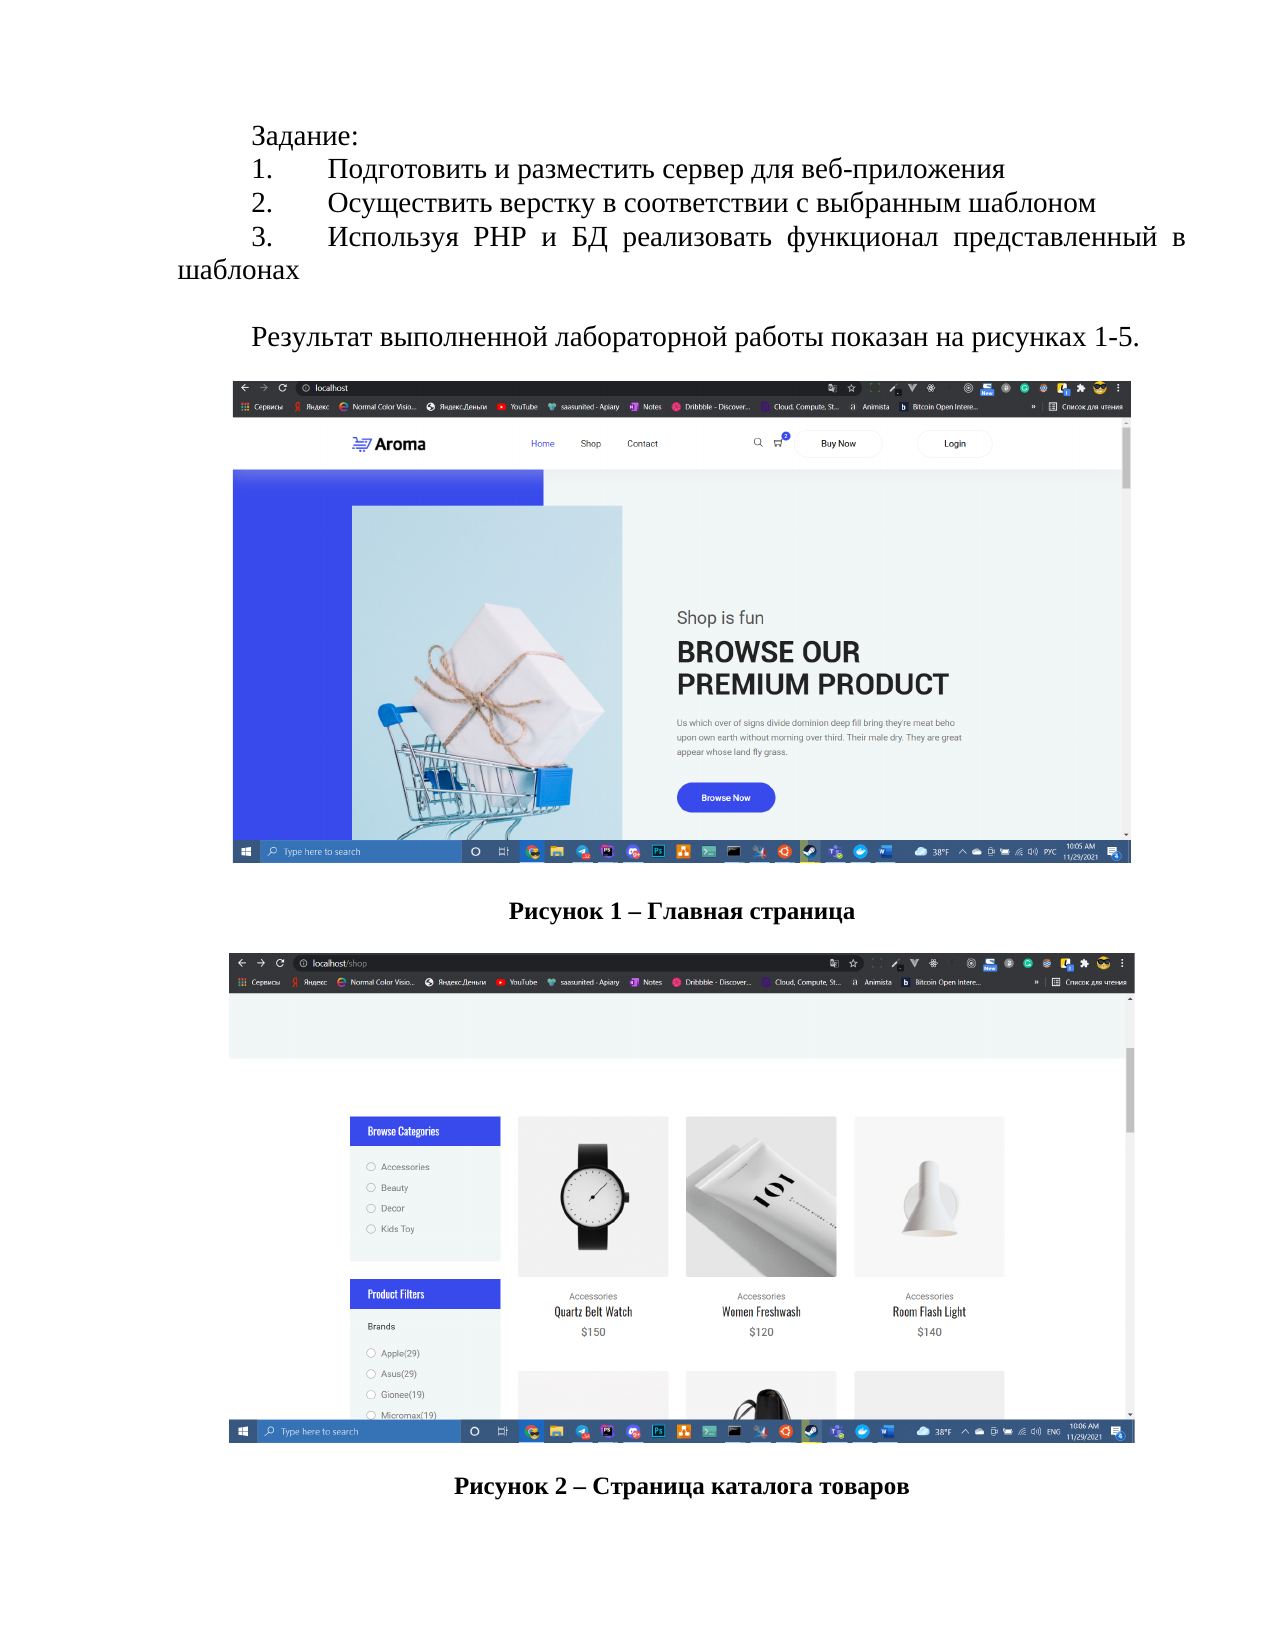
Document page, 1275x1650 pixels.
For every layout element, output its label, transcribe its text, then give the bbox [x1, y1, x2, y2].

picture [229, 953, 1135, 1443]
list Подготовить и разместить сервер для веб-приложения [177, 152, 1186, 185]
list Используя PHP и БД реализовать функционал представленный в шаблонах [177, 219, 1186, 286]
text Рисунок 1 – Главная страница [177, 896, 1186, 925]
text Рисунок 2 – Страница каталога товаров [177, 1471, 1186, 1500]
picture [232, 381, 1131, 863]
text Результат выполненной лабораторной работы показан на рисунках 1-5. [177, 319, 1186, 353]
text Задание: [177, 118, 1186, 152]
list Осуществить верстку в соответствии с выбранным шаблоном [177, 185, 1186, 219]
